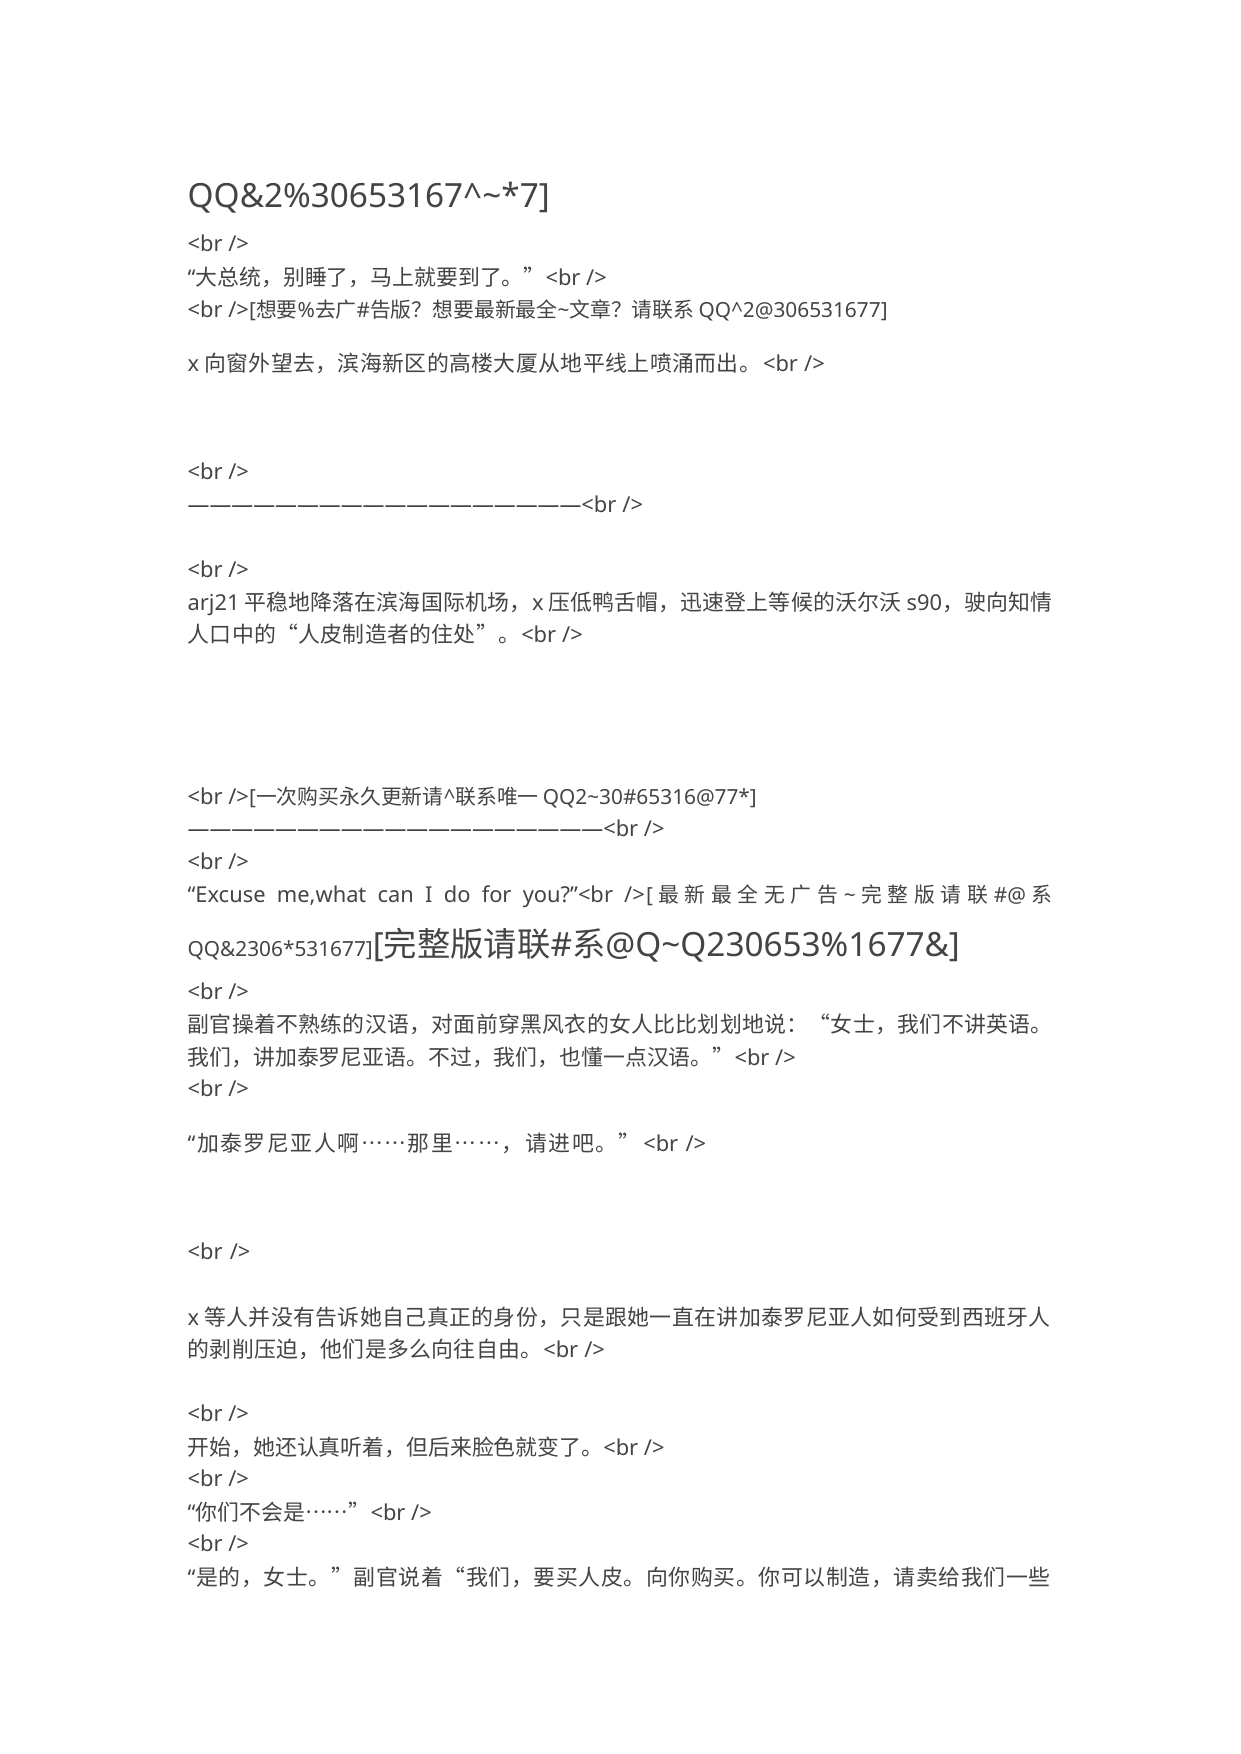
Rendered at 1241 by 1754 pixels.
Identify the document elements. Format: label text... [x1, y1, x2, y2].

text <br />: P4 d; m+ {6 w% x# K4 j) ^4 H& A! B+ e[想@要^去广告版？想要&最新最全%文章？请联系QQ2306*531677] [187, 1234, 1053, 1299]
text x等人并没有告诉她自己真正的身份，只是跟她一直在讲加泰罗尼亚人如何受到西班牙人的剥削压迫，他们是多么向往自由。<br />" a) @! T- K* E& O% B[缺章断章更多同类小说请联@~系QQ23#0^653167*7][想要去*广告版？想要最新最全文章~？请联系QQ23&0^6#531677] [187, 1299, 1053, 1397]
text <br />[一次购买永久更新请^联系唯一QQ2~30#65316@77*] [187, 779, 1053, 812]
text “你们不会是……”<br /> [187, 1494, 1053, 1527]
text <br />[想要%去广#告版？想要最新最全~文章？请联系QQ^2@306531677] [187, 292, 1053, 324]
text <br />8 E( O+ Y( L' |: ~5 S: Y; S3 k [187, 227, 1053, 259]
text “是的，女士。”副官说着“我们，要买人皮。向你购买。你可以制造，请卖给我们一些吧。”<br /> [187, 1559, 1053, 1574]
text x向窗外望去，滨海新区的高楼大厦从地平线上喷涌而出。<br />' d; I5 U( D" ?, j: @) u[完整版请联~系QQ23&*0^6531%677] [187, 324, 1053, 454]
text <br />3 `6 w1 K5 \6 X# o3 r9 x [187, 974, 1053, 1007]
text <br /> [187, 1527, 1053, 1559]
text <br />0 J" {! b3 M q, v0 i[最新^最全无广告完%整版请联系Q@Q2&30#6531677] [187, 454, 1053, 487]
text ――――――――――――――――――<br />9 z; a& c7 c7 M- `) x0 A% o& n[最新最&全无广告完整版请联系QQ2306^531@%677*] [187, 487, 1053, 552]
text “大总统，别睡了，马上就要到了。”<br /> [187, 259, 1053, 292]
text <br /> [187, 1462, 1053, 1494]
text <br /> [187, 1072, 1053, 1104]
text <br />6 e9 C9 W, m0 k* w6 C6 F [187, 844, 1053, 877]
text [187, 162, 1053, 227]
text ―――――――――――――――――――<br />) x0 R: q5 ^1 P& R6 ^' ^ [187, 812, 1053, 844]
text 副官操着不熟练的汉语，对面前穿黑风衣的女人比比划划地说：“女士，我们不讲英语。我们，讲加泰罗尼亚语。不过，我们，也懂一点汉语。”<br />' \% |* ]* n& S [187, 1007, 1053, 1072]
text “Excuse me,what can I do for you?”<br />[最新最全无广告~完整版请联#@系QQ&2306*531677][完整版请联#系@Q~Q230653%1677&] [187, 877, 1053, 974]
text <br /> [187, 1397, 1053, 1429]
text <br />$ F( c1 F* V, \1 e$ i2 m, ][一@手资#源第一&时间更新请联系Q~Q2^306531677] [187, 552, 1053, 584]
text arj21平稳地降落在滨海国际机场，x压低鸭舌帽，迅速登上等候的沃尔沃s90，驶向知情人口中的“人皮制造者的住处”。<br />$ s* _1 _6 Y, K2 W# q0 P[想要^去广告版？想要最新最全文章？请联系QQ2@&3*0~6531677][完整版%请&联系QQ23#0^6*531677] [187, 584, 1053, 779]
text 开始，她还认真听着，但后来脸色就变了。<br /> [187, 1429, 1053, 1462]
text “加泰罗尼亚人啊……那里……，请进吧。”<br />: }- r p' ]. M5 ]/ {[完整版请联系#QQ@23&065316*77%] [187, 1104, 1053, 1234]
